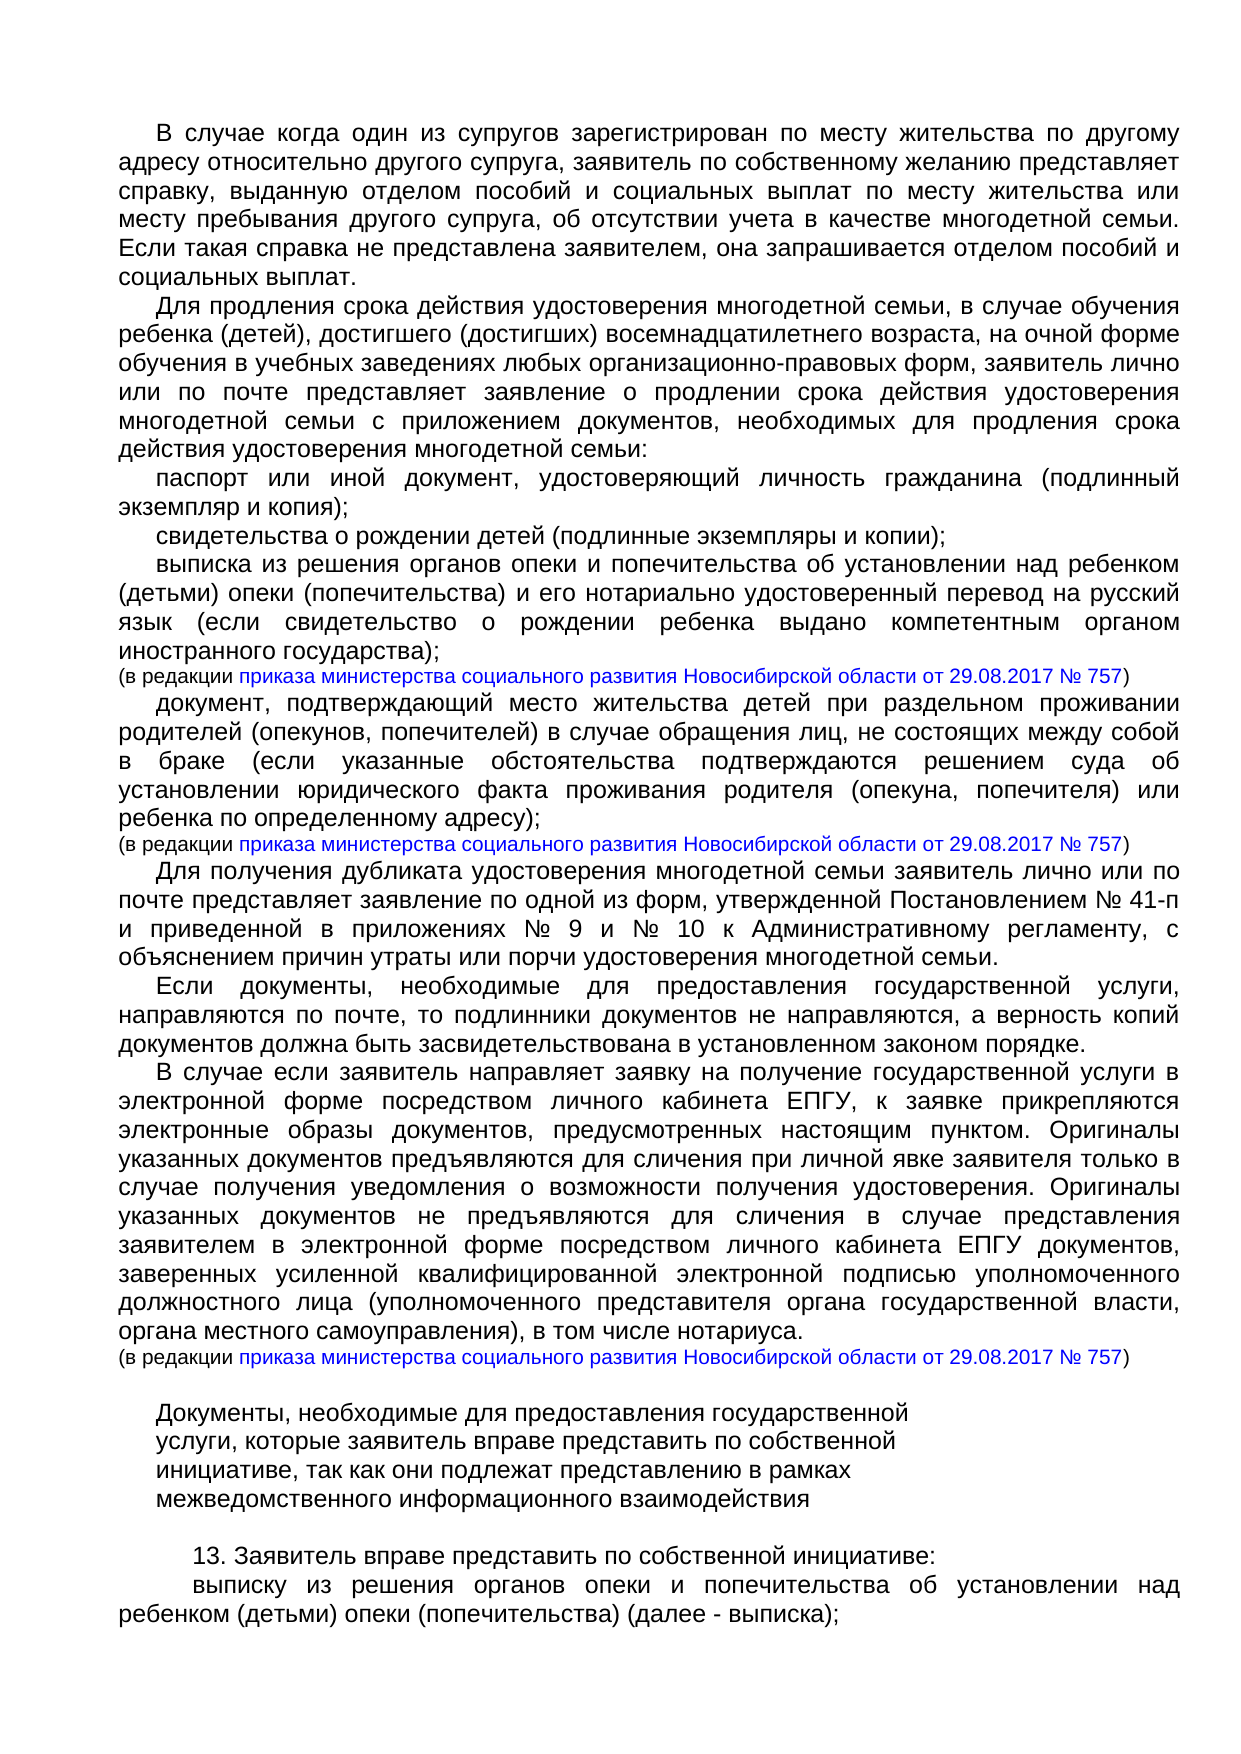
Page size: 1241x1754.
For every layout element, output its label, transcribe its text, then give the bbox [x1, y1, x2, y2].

text Документы, необходимые для предоставления государственной [118, 1397, 1181, 1426]
text услуги, которые заявитель вправе представить по собственной [118, 1426, 1181, 1455]
text Для получения дубликата удостоверения многодетной семьи заявитель лично или по почте представляет заявление по одной из форм, утвержденной Постановлением № 41-п и приведенной в приложениях № 9 и № 10 к Административному регламенту, с объяснением причин утраты или порчи удостоверения многодетной семьи. [118, 856, 1181, 971]
text (в редакции приказа министерства социального развития Новосибирской области от 29.08.2017 № 757) [118, 832, 1181, 856]
text инициативе, так как они подлежат представлению в рамках [118, 1455, 1181, 1484]
text Если документы, необходимые для предоставления государственной услуги, направляются по почте, то подлинники документов не направляются, а верность копий документов должна быть засвидетельствована в установленном законом порядке. [118, 971, 1181, 1057]
text свидетельства о рождении детей (подлинные экземпляры и копии); [118, 521, 1181, 549]
text паспорт или иной документ, удостоверяющий личность гражданина (подлинный экземпляр и копия); [118, 463, 1181, 521]
text (в редакции приказа министерства социального развития Новосибирской области от 29.08.2017 № 757) [118, 664, 1181, 688]
text 13. Заявитель вправе представить по собственной инициативе: [118, 1541, 1181, 1570]
text выписка из решения органов опеки и попечительства об установлении над ребенком (детьми) опеки (попечительства) и его нотариально удостоверенный перевод на русский язык (если свидетельство о рождении ребенка выдано компетентным органом иностранного государства); [118, 549, 1181, 664]
text документ, подтверждающий место жительства детей при раздельном проживании родителей (опекунов, попечителей) в случае обращения лиц, не состоящих между собой в браке (если указанные обстоятельства подтверждаются решением суда об установлении юридического факта проживания родителя (опекуна, попечителя) или ребенка по определенному адресу); [118, 688, 1181, 832]
text (в редакции приказа министерства социального развития Новосибирской области от 29.08.2017 № 757) [118, 1345, 1181, 1369]
text выписку из решения органов опеки и попечительства об установлении над ребенком (детьми) опеки (попечительства) (далее - выписка); [118, 1570, 1181, 1627]
text Для продления срока действия удостоверения многодетной семьи, в случае обучения ребенка (детей), достигшего (достигших) восемнадцатилетнего возраста, на очной форме обучения в учебных заведениях любых организационно-правовых форм, заявитель лично или по почте представляет заявление о продлении срока действия удостоверения многодетной семьи с приложением документов, необходимых для продления срока действия удостоверения многодетной семьи: [118, 291, 1181, 463]
text В случае если заявитель направляет заявку на получение государственной услуги в электронной форме посредством личного кабинета ЕПГУ, к заявке прикрепляются электронные образы документов, предусмотренных настоящим пунктом. Оригиналы указанных документов предъявляются для сличения при личной явке заявителя только в случае получения уведомления о возможности получения удостоверения. Оригиналы указанных документов не предъявляются для сличения в случае представления заявителем в электронной форме посредством личного кабинета ЕПГУ документов, заверенных усиленной квалифицированной электронной подписью уполномоченного должностного лица (уполномоченного представителя органа государственной власти, органа местного самоуправления), в том числе нотариуса. [118, 1057, 1181, 1345]
text межведомственного информационного взаимодействия [118, 1484, 1181, 1512]
text В случае когда один из супругов зарегистрирован по месту жительства по другому адресу относительно другого супруга, заявитель по собственному желанию представляет справку, выданную отделом пособий и социальных выплат по месту жительства или месту пребывания другого супруга, об отсутствии учета в качестве многодетной семьи. Если такая справка не представлена заявителем, она запрашивается отделом пособий и социальных выплат. [118, 118, 1181, 291]
